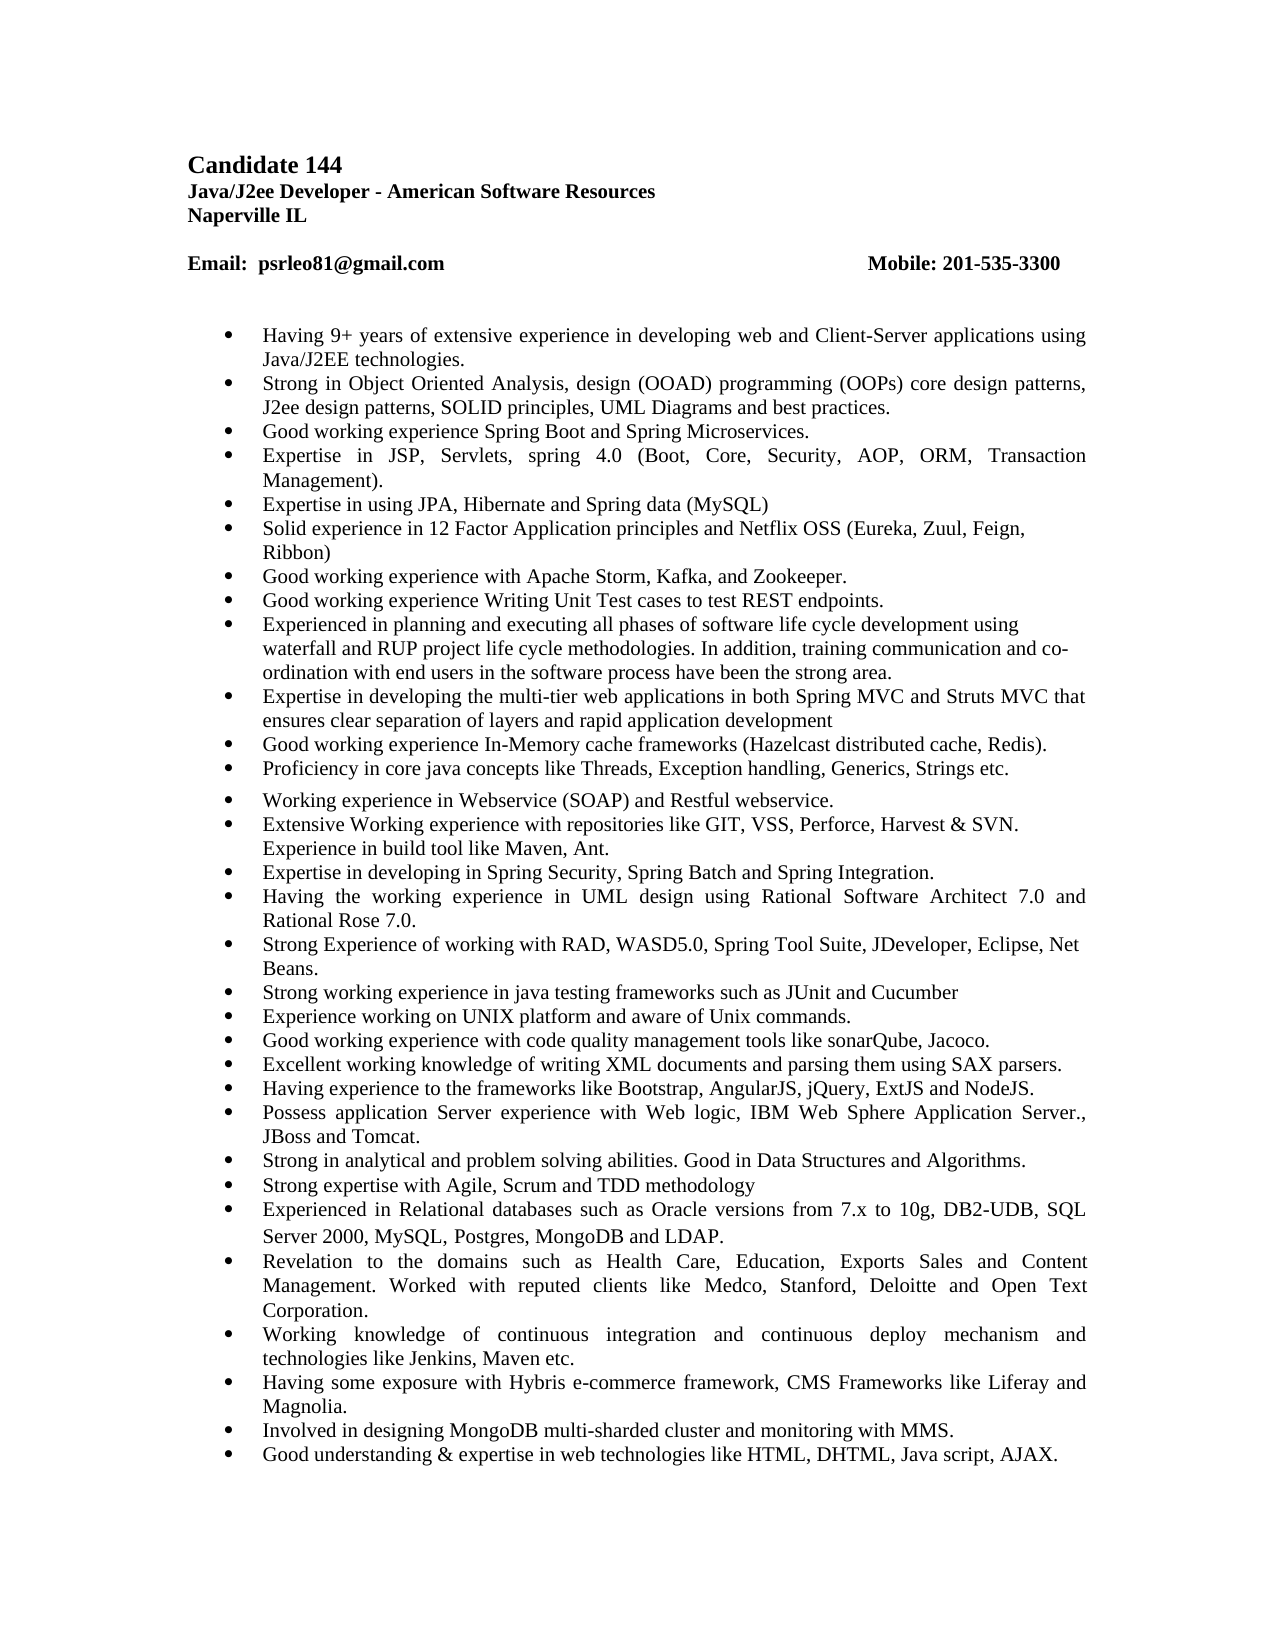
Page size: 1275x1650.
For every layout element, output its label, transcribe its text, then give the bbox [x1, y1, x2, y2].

title Naperville IL [187, 203, 1087, 227]
list Having the working experience in UML design using Rational Software Architect 7.0 and Rational Rose 7.0. [225, 884, 1087, 932]
list Experience working on UNIX platform and aware of Unix commands. [225, 1004, 1087, 1028]
list Excellent working knowledge of writing XML documents and parsing them using SAX parsers. [225, 1052, 1087, 1076]
list Strong working experience in java testing frameworks such as JUnit and Cucumber [225, 980, 1087, 1004]
title Candidate 144 [187, 150, 1087, 179]
list Experienced in Relational databases such as Oracle versions from 7.x to 10g, DB2-UDB, SQL Server 2000, MySQL, Postgres, MongoDB and LDAP. [225, 1197, 1087, 1249]
list Good understanding & expertise in web technologies like HTML, DHTML, Java script, AJAX. [225, 1442, 1087, 1466]
list Strong Experience of working with RAD, WASD5.0, Spring Tool Suite, JDeveloper, Eclipse, Net Beans. [225, 932, 1087, 980]
list Experienced in planning and executing all phases of software life cycle development using waterfall and RUP project life cycle methodologies. In addition, training communication and co-ordination with end users in the software process have been the strong area. [225, 612, 1087, 684]
list Having experience to the frameworks like Bootstrap, AngularJS, jQuery, ExtJS and NodeJS. [225, 1076, 1087, 1100]
list Good working experience In-Memory cache frameworks (Hazelcast distributed cache, Redis). [225, 732, 1087, 756]
list Expertise in developing in Spring Security, Spring Batch and Spring Integration. [225, 860, 1087, 884]
list Possess application Server experience with Web logic, IBM Web Sphere Application Server., JBoss and Tomcat. [225, 1100, 1087, 1148]
title Java/J2ee Developer - American Software Resources [187, 179, 1087, 203]
list Good working experience with code quality management tools like sonarQube, Jacoco. [225, 1028, 1087, 1052]
list Involved in designing MongoDB multi-sharded cluster and monitoring with MMS. [225, 1418, 1087, 1442]
list Strong in Object Oriented Analysis, design (OOAD) programming (OOPs) core design patterns, J2ee design patterns, SOLID principles, UML Diagrams and best practices. [225, 371, 1087, 419]
list Working knowledge of continuous integration and continuous deploy mechanism and technologies like Jenkins, Maven etc. [225, 1322, 1087, 1370]
list Good working experience Spring Boot and Spring Microservices. [225, 419, 1087, 443]
list Good working experience with Apache Storm, Kafka, and Zookeeper. [225, 564, 1087, 588]
list Extensive Working experience with repositories like GIT, VSS, Perforce, Harvest & SVN. Experience in build tool like Maven, Ant. [225, 812, 1087, 860]
list Having 9+ years of extensive experience in developing web and Client-Server applications using Java/J2EE technologies. [225, 323, 1087, 371]
list Proficiency in core java concepts like Threads, Exception handling, Generics, Strings etc. [225, 756, 1087, 780]
list Expertise in developing the multi-tier web applications in both Spring MVC and Struts MVC that ensures clear separation of layers and rapid application development [225, 684, 1087, 732]
list Strong in analytical and problem solving abilities. Good in Data Structures and Algorithms. [225, 1148, 1087, 1172]
list Strong expertise with Agile, Scrum and TDD methodology [225, 1172, 1087, 1197]
text Email: psrleo81@gmail.com Mobile: 201-535-3300 [187, 251, 1087, 275]
list Expertise in JSP, Servlets, spring 4.0 (Boot, Core, Security, AOP, ORM, Transaction Management). [225, 443, 1087, 492]
list Solid experience in 12 Factor Application principles and Netflix OSS (Eureka, Zuul, Feign, Ribbon) [225, 516, 1087, 564]
list Good working experience Writing Unit Test cases to test REST endpoints. [225, 588, 1087, 612]
list Expertise in using JPA, Hibernate and Spring data (MySQL) [225, 492, 1087, 516]
list Having some exposure with Hybris e-commerce framework, CMS Frameworks like Liferay and Magnolia. [225, 1370, 1087, 1418]
list Working experience in Webservice (SOAP) and Restful webservice. [225, 780, 1087, 812]
list Revelation to the domains such as Health Care, Education, Exports Sales and Content Management. Worked with reputed clients like Medco, Stanford, Deloitte and Open Text Corporation. [225, 1249, 1087, 1322]
